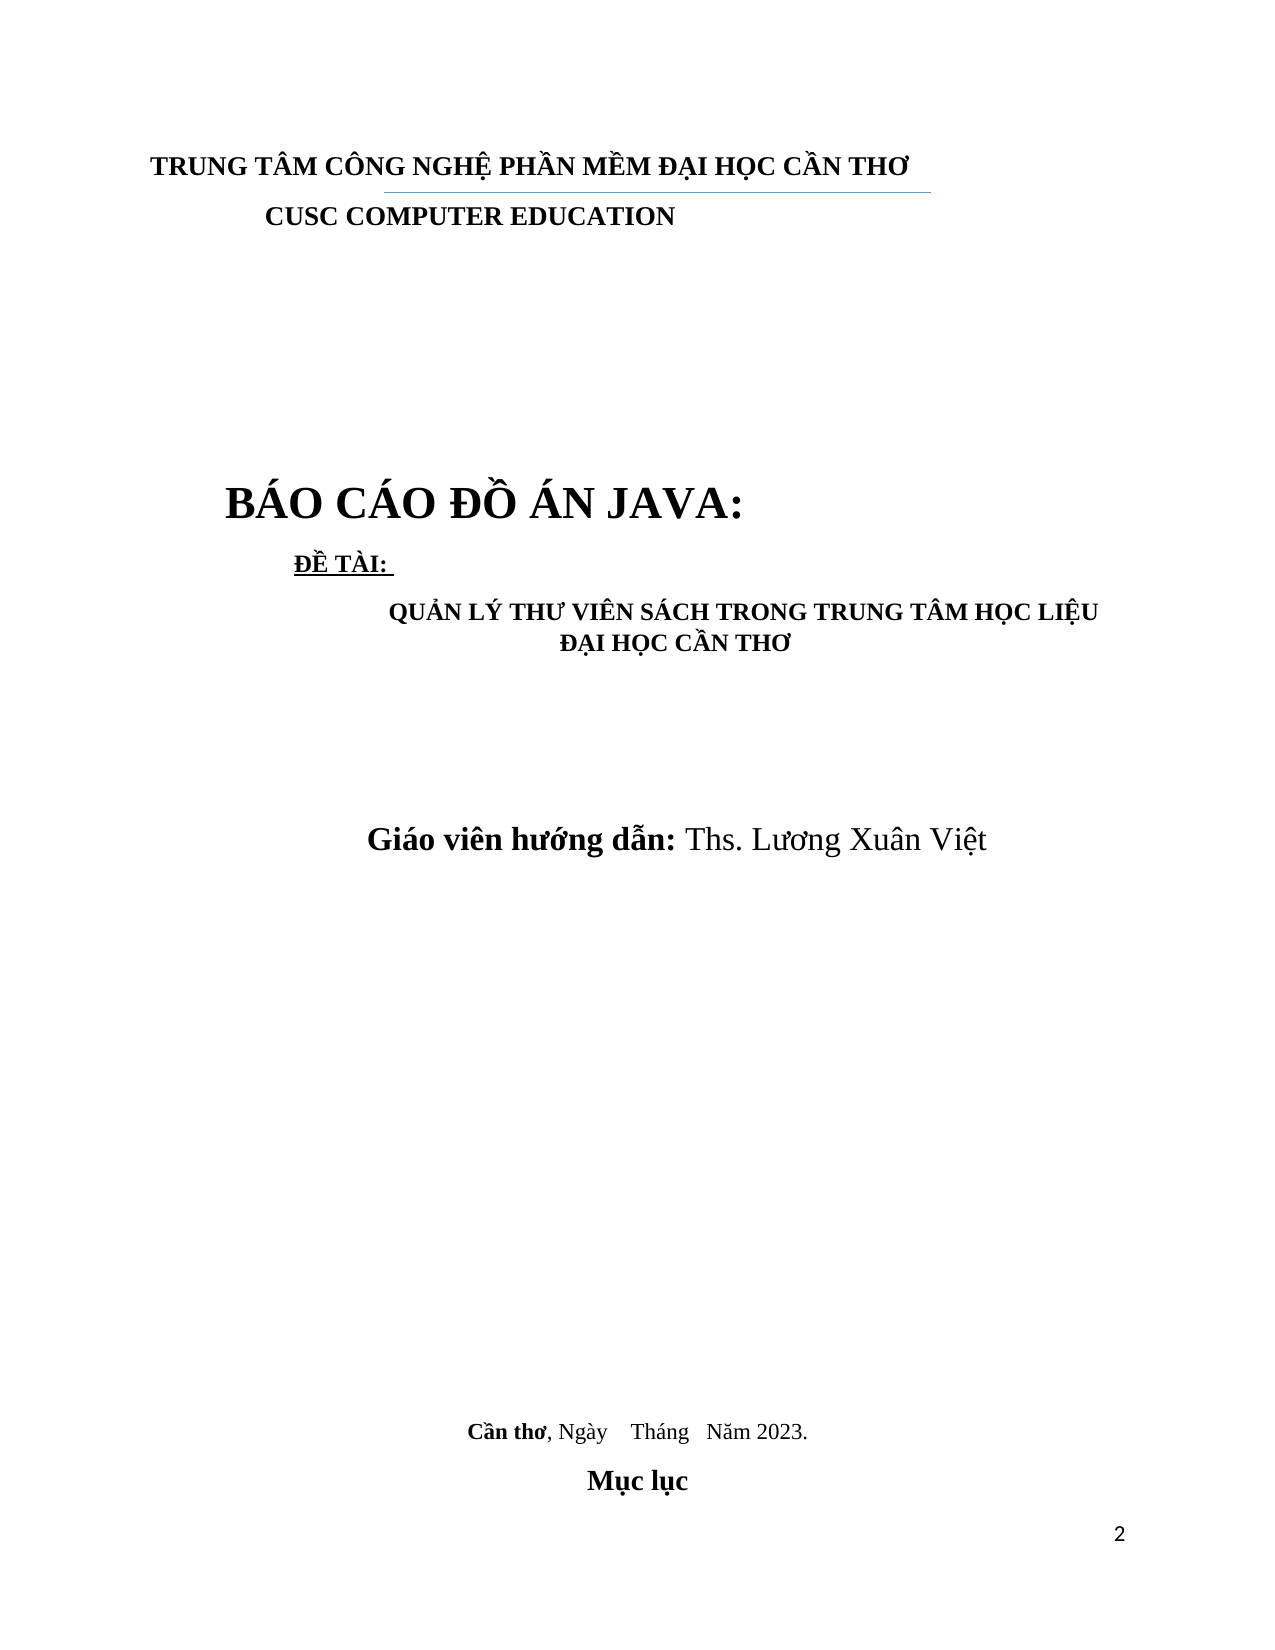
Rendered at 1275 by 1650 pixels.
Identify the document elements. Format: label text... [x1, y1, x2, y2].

text TRUNG TÂM CÔNG NGHỆ PHẦN MỀM ĐẠI HỌC CẦN THƠ [150, 150, 1125, 181]
text CUSC COMPUTER EDUCATION [150, 200, 1125, 231]
text BÁO CÁO ĐỒ ÁN JAVA: [225, 476, 1125, 529]
text Mục lục [150, 1463, 1125, 1497]
text Cần thơ, Ngày Tháng Năm 2023. [150, 1418, 1125, 1445]
text QUẢN LÝ THƯ VIÊN SÁCH TRONG TRUNG TÂM HỌC LIỆU ĐẠI HỌC CẦN THƠ [225, 597, 1125, 657]
text Giáo viên hướng dẫn: Ths. Lương Xuân Việt [225, 819, 1125, 857]
text ĐỀ TÀI: [225, 549, 1125, 578]
